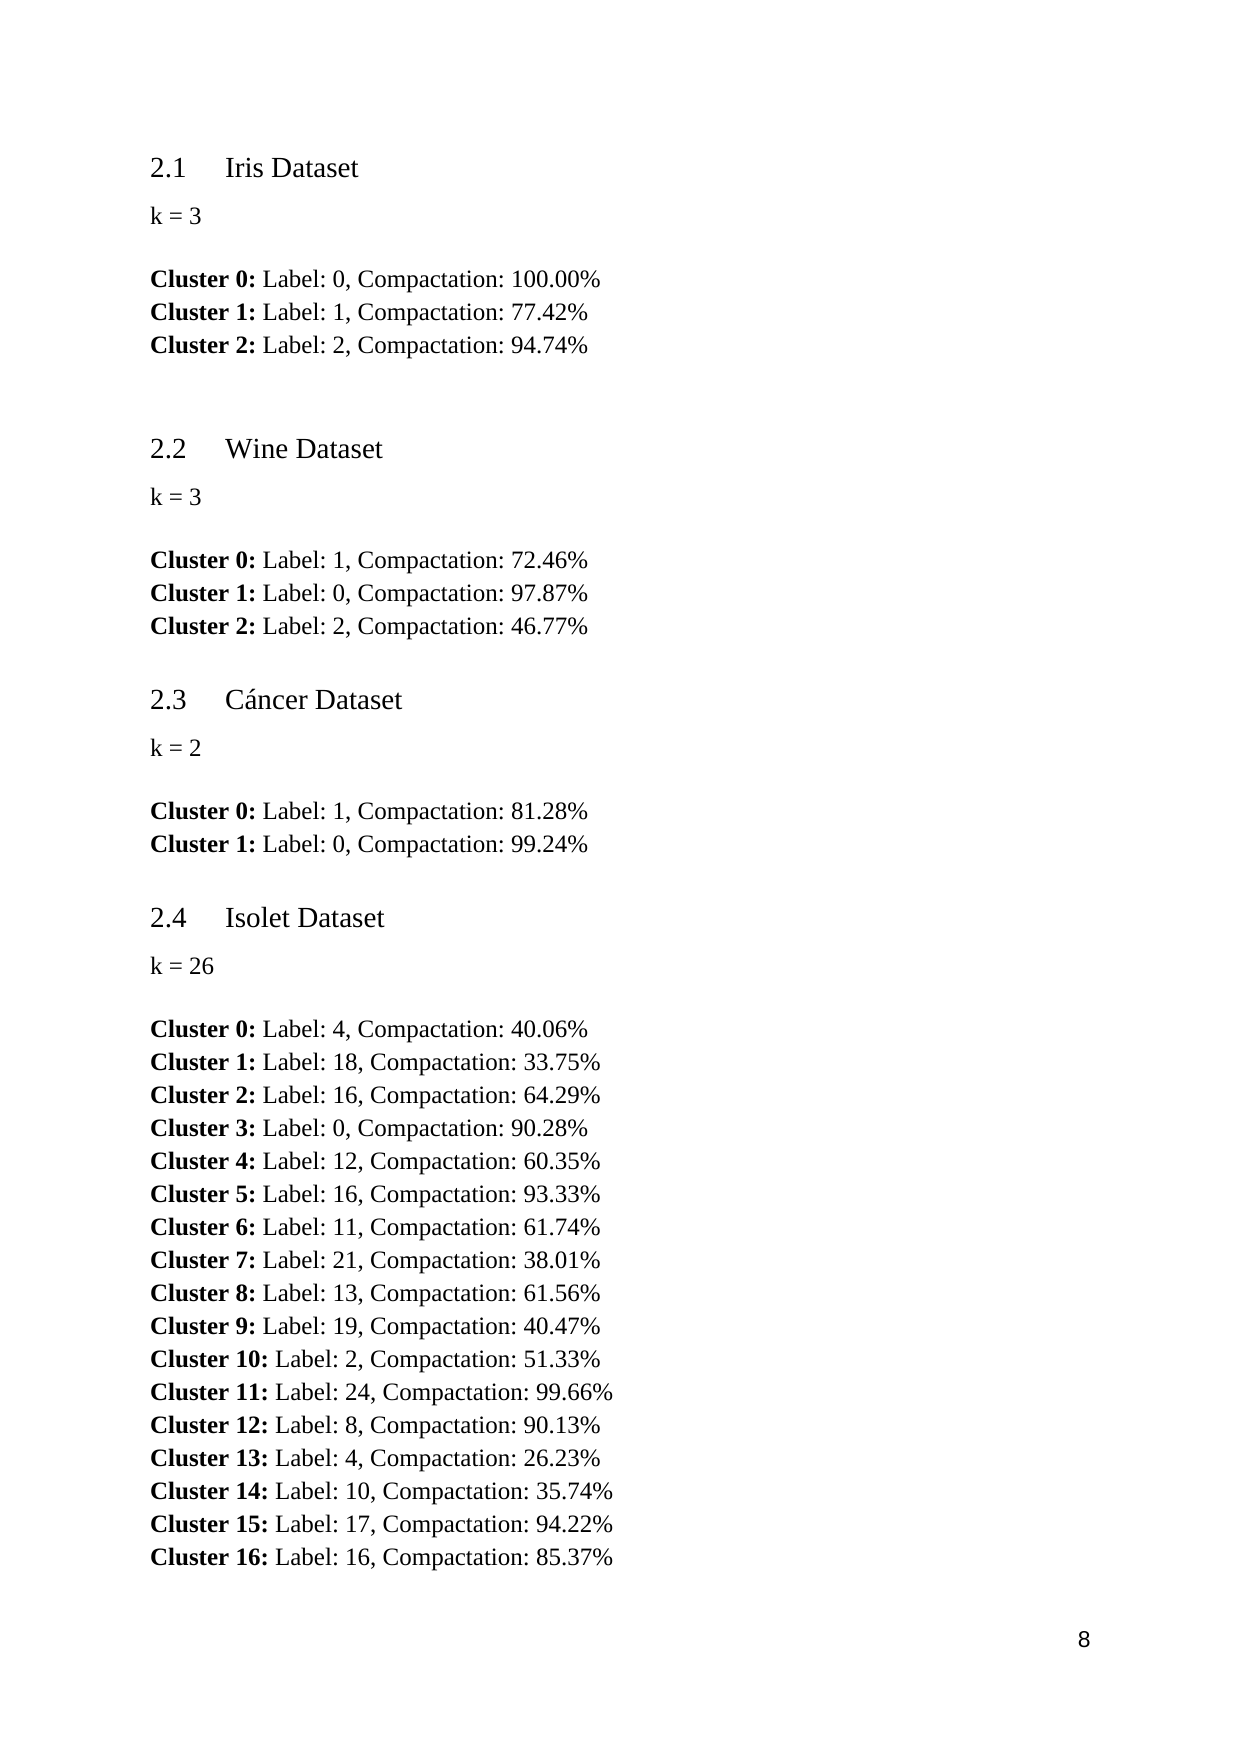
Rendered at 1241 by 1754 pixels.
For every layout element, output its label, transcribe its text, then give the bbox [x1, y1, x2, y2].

text Cluster 1: Label: 18, Compactation: 33.75% [150, 1047, 1090, 1076]
text Cluster 10: Label: 2, Compactation: 51.33% [150, 1344, 1090, 1373]
text Cluster 1: Label: 1, Compactation: 77.42% [150, 297, 1090, 326]
subtitle Iris Dataset [150, 150, 1090, 183]
text Cluster 8: Label: 13, Compactation: 61.56% [150, 1278, 1090, 1307]
text Cluster 16: Label: 16, Compactation: 85.37% [150, 1542, 1090, 1571]
text Cluster 9: Label: 19, Compactation: 40.47% [150, 1311, 1090, 1340]
text Cluster 14: Label: 10, Compactation: 35.74% [150, 1476, 1090, 1505]
text Cluster 11: Label: 24, Compactation: 99.66% [150, 1377, 1090, 1406]
text Cluster 0: Label: 4, Compactation: 40.06% [150, 1014, 1090, 1043]
text k = 3 [150, 482, 1090, 511]
subtitle Cáncer Dataset [150, 682, 1090, 715]
text k = 26 [150, 951, 1090, 979]
text Cluster 0: Label: 1, Compactation: 81.28% [150, 796, 1090, 825]
text Cluster 6: Label: 11, Compactation: 61.74% [150, 1212, 1090, 1241]
text Cluster 13: Label: 4, Compactation: 26.23% [150, 1443, 1090, 1472]
text Cluster 0: Label: 0, Compactation: 100.00% [150, 264, 1090, 293]
text Cluster 0: Label: 1, Compactation: 72.46% [150, 545, 1090, 574]
text Cluster 2: Label: 2, Compactation: 94.74% [150, 330, 1090, 359]
subtitle Isolet Dataset [150, 900, 1090, 933]
text Cluster 5: Label: 16, Compactation: 93.33% [150, 1179, 1090, 1208]
subtitle Wine Dataset [150, 431, 1090, 464]
text Cluster 2: Label: 2, Compactation: 46.77% [150, 611, 1090, 640]
text Cluster 12: Label: 8, Compactation: 90.13% [150, 1410, 1090, 1439]
text Cluster 2: Label: 16, Compactation: 64.29% [150, 1080, 1090, 1109]
text Cluster 4: Label: 12, Compactation: 60.35% [150, 1146, 1090, 1175]
text Cluster 1: Label: 0, Compactation: 99.24% [150, 829, 1090, 858]
text Cluster 15: Label: 17, Compactation: 94.22% [150, 1509, 1090, 1538]
text k = 3 [150, 201, 1090, 230]
text Cluster 7: Label: 21, Compactation: 38.01% [150, 1245, 1090, 1274]
text k = 2 [150, 733, 1090, 762]
text Cluster 3: Label: 0, Compactation: 90.28% [150, 1113, 1090, 1142]
text Cluster 1: Label: 0, Compactation: 97.87% [150, 578, 1090, 607]
